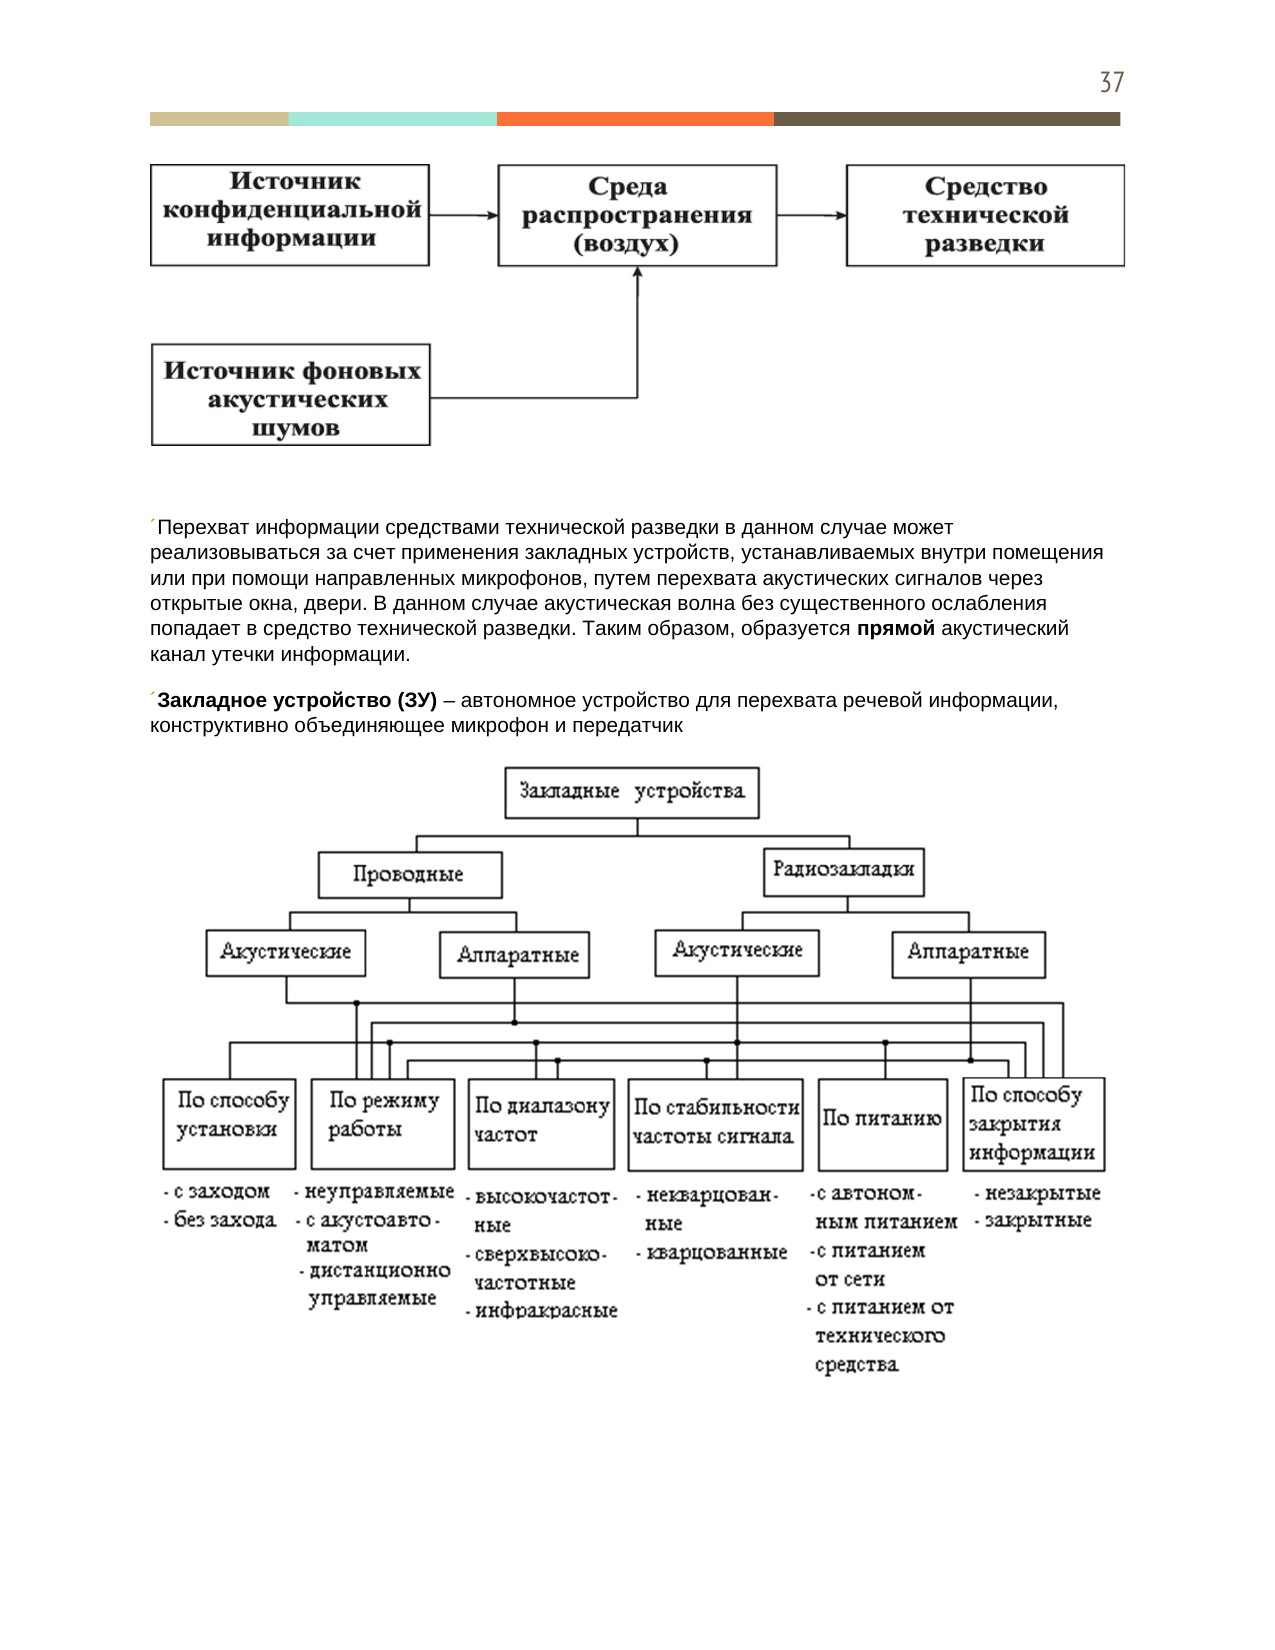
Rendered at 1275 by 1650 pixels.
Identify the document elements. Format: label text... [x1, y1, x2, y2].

text ´Перехват информации средствами технической разведки в данном случае может реализовываться за счет применения закладных устройств, устанавливаемых внутри помещения или при помощи направленных микрофонов, путем перехвата акустических сигналов через открытые окна, двери. В данном случае акустическая волна без существенного ослабления попадает в средство технической разведки. Таким образом, образуется прямой акустический канал утечки информации. [150, 515, 1125, 665]
picture [150, 759, 1125, 1397]
text ´Закладное устройство (ЗУ) – автономное устройство для перехвата речевой информации, конструктивно объединяющее микрофон и передатчик [150, 688, 1125, 737]
picture [150, 164, 1125, 446]
picture [150, 112, 1121, 126]
